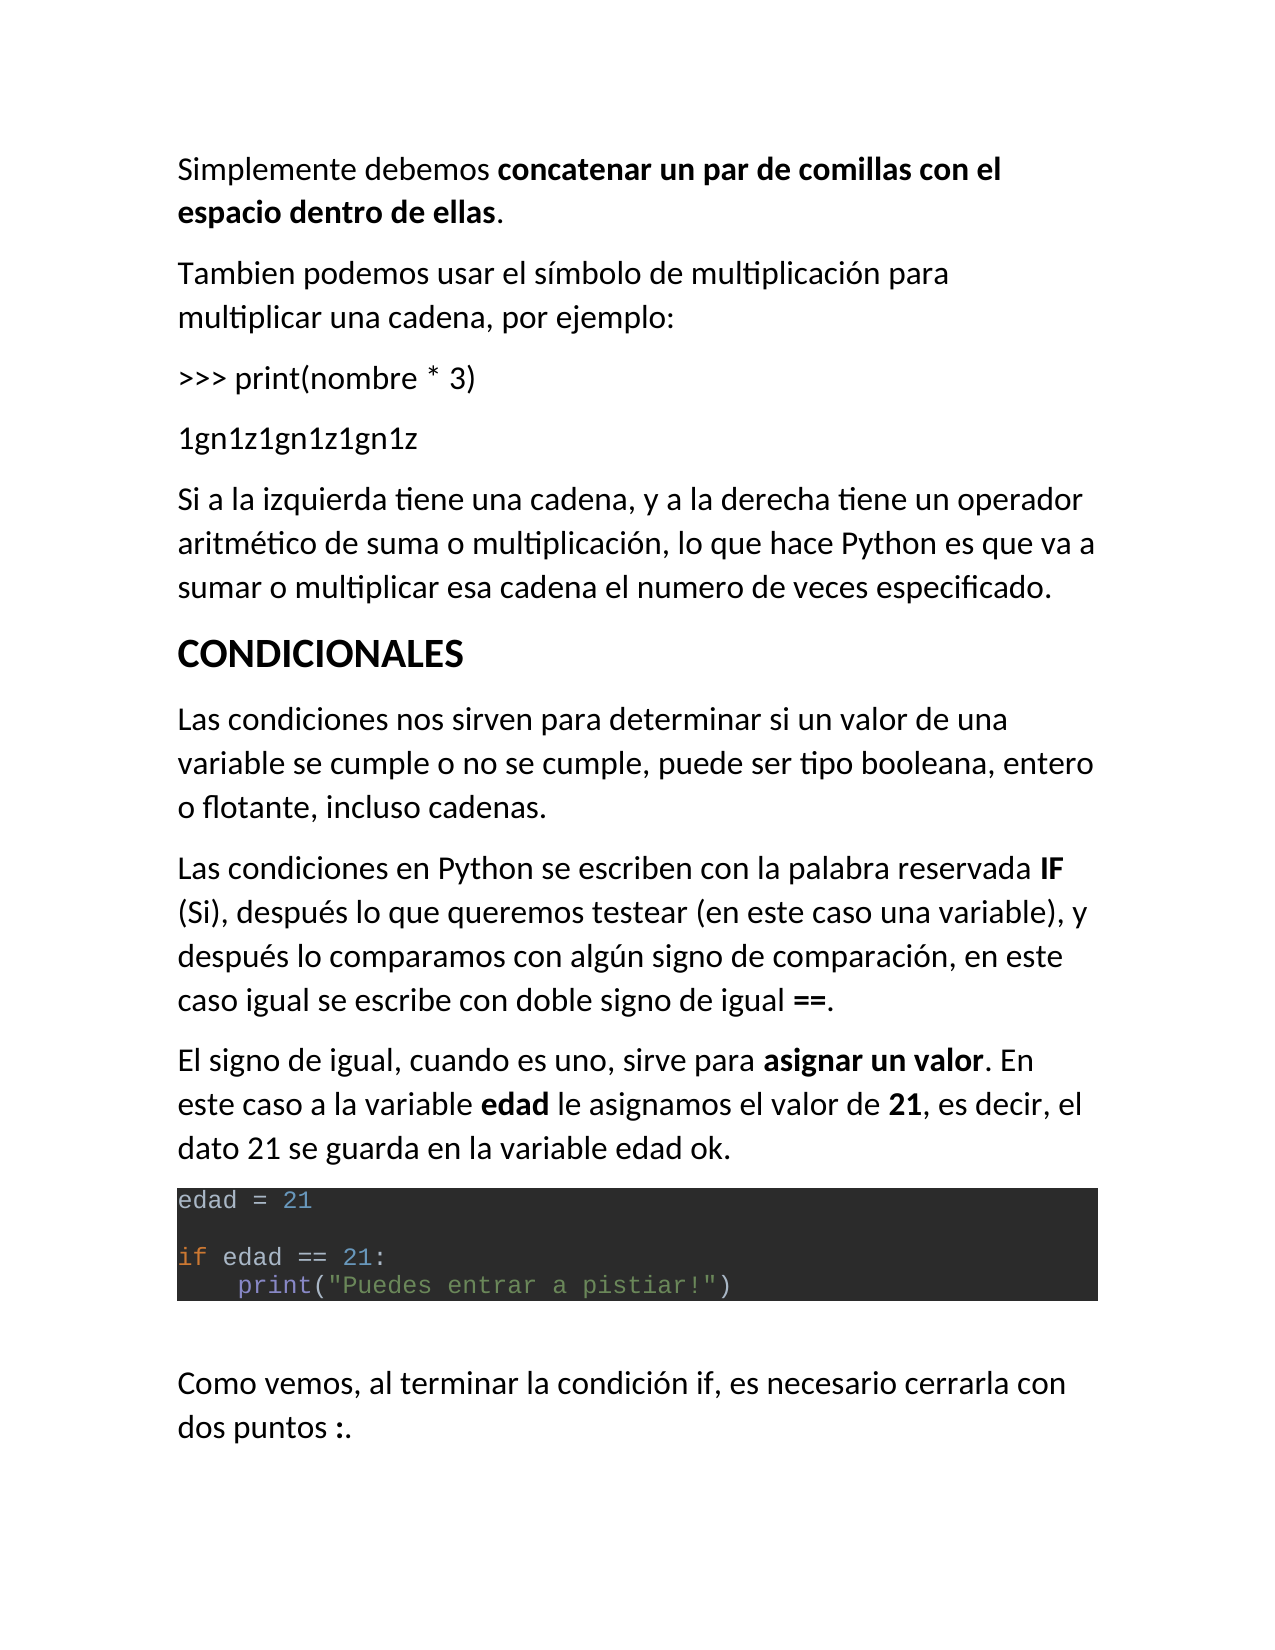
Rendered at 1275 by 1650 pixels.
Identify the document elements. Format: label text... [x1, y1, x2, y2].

text Como vemos, al terminar la condición if, es necesario cerrarla con dos puntos :. [177, 1362, 1098, 1446]
text Si a la izquierda tiene una cadena, y a la derecha tiene un operador aritmético de suma o multiplicación, lo que hace Python es que va a sumar o multiplicar esa cadena el numero de veces especificado. [177, 478, 1098, 607]
text >>> print(nombre * 3) [177, 357, 1098, 397]
text edad = 21 if edad == 21: print("Puedes entrar a pistiar!") [177, 1188, 1098, 1301]
text Las condiciones nos sirven para determinar si un valor de una variable se cumple o no se cumple, puede ser tipo booleana, entero o flotante, incluso cadenas. [177, 698, 1098, 827]
text CONDICIONALES [177, 627, 1098, 677]
text 1gn1z1gn1z1gn1z [177, 417, 1098, 458]
text Las condiciones en Python se escriben con la palabra reservada IF (Si), después lo que queremos testear (en este caso una variable), y después lo comparamos con algún signo de comparación, en este caso igual se escribe con doble signo de igual ==. [177, 847, 1098, 1019]
text El signo de igual, cuando es uno, sirve para asignar un valor. En este caso a la variable edad le asignamos el valor de 21, es decir, el dato 21 se guarda en la variable edad ok. [177, 1039, 1098, 1168]
text Simplemente debemos concatenar un par de comillas con el espacio dentro de ellas. [177, 148, 1098, 232]
text Tambien podemos usar el símbolo de multiplicación para multiplicar una cadena, por ejemplo: [177, 252, 1098, 337]
